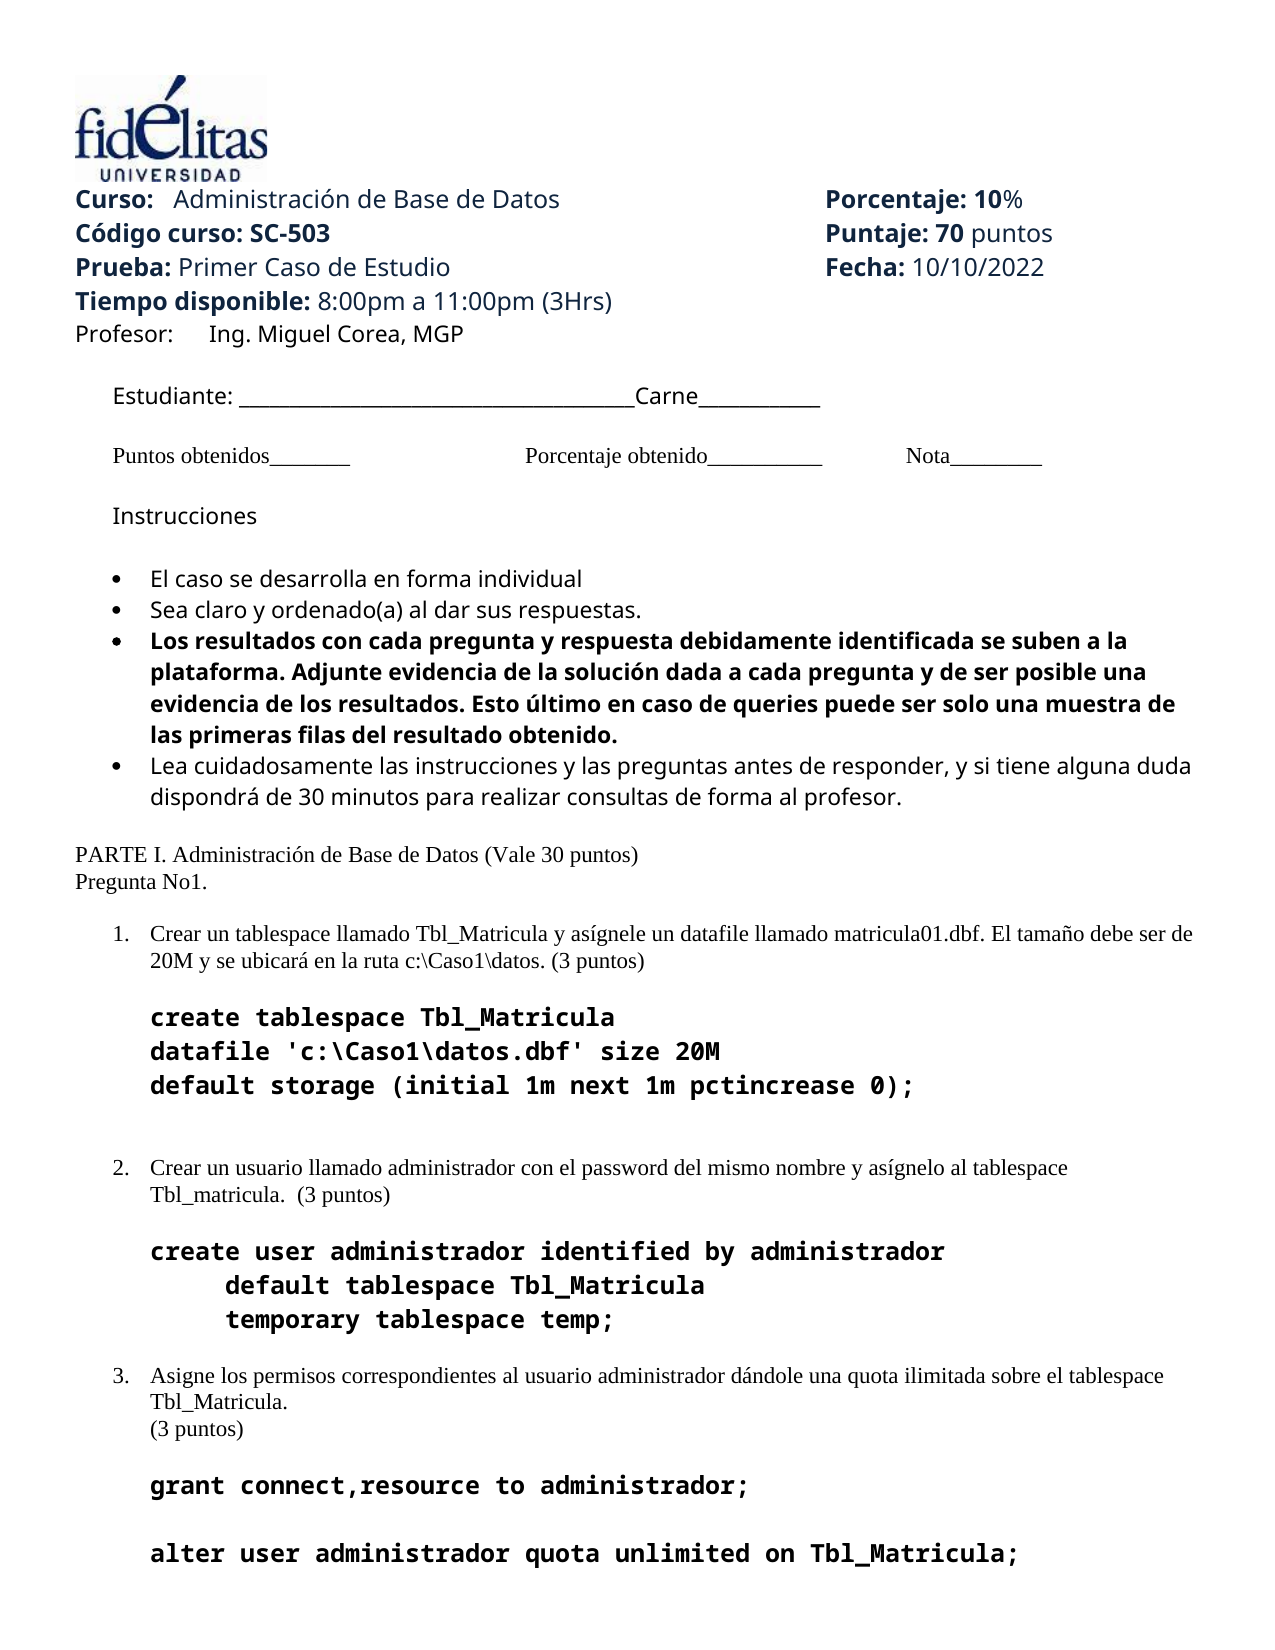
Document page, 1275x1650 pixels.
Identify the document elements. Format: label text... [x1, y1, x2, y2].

text Puntos obtenidos_______ Porcentaje obtenido__________ Nota________ [75, 442, 1200, 469]
text Instrucciones [112, 500, 1200, 531]
text PARTE I. Administración de Base de Datos (Vale 30 puntos) [75, 841, 1200, 868]
list Asigne los permisos correspondientes al usuario administrador dándole una quota ilimitada sobre el tablespace Tbl_Matricula. [112, 1362, 1200, 1415]
text (3 puntos) [150, 1415, 1200, 1441]
text Pregunta No1. [75, 868, 1200, 894]
text Profesor: Ing. Miguel Corea, MGP [75, 317, 1200, 349]
text default storage (initial 1m next 1m pctincrease 0); [150, 1068, 1200, 1102]
list El caso se desarrolla en forma individual [112, 563, 1200, 594]
list Crear un usuario llamado administrador con el password del mismo nombre y asígnelo al tablespace Tbl_matricula. (3 puntos) [112, 1154, 1200, 1207]
text default tablespace Tbl_Matricula [150, 1267, 1200, 1302]
list Los resultados con cada pregunta y respuesta debidamente identificada se suben a la plataforma. Adjunte evidencia de la solución dada a cada pregunta y de ser posible una evidencia de los resultados. Esto último en caso de queries puede ser solo una muestra de las primeras filas del resultado obtenido. [112, 625, 1200, 750]
picture [75, 75, 268, 182]
text temporary tablespace temp; [150, 1302, 1200, 1336]
text grant connect,resource to administrador; [150, 1467, 1200, 1501]
text datafile 'c:\Caso1\datos.dbf' size 20M [150, 1033, 1200, 1068]
text alter user administrador quota unlimited on Tbl_Matricula; [150, 1536, 1200, 1569]
list Crear un tablespace llamado Tbl_Matricula y asígnele un datafile llamado matricula01.dbf. El tamaño debe ser de 20M y se ubicará en la ruta c:\Caso1\datos. (3 puntos) [112, 920, 1200, 973]
text create user administrador identified by administrador [150, 1233, 1200, 1267]
list Sea claro y ordenado(a) al dar sus respuestas. [112, 594, 1200, 625]
list Lea cuidadosamente las instrucciones y las preguntas antes de responder, y si tiene alguna duda dispondrá de 30 minutos para realizar consultas de forma al profesor. [112, 750, 1200, 813]
text Estudiante: _______________________________________Carne____________ [75, 380, 1200, 411]
text create tablespace Tbl_Matricula [150, 999, 1200, 1033]
